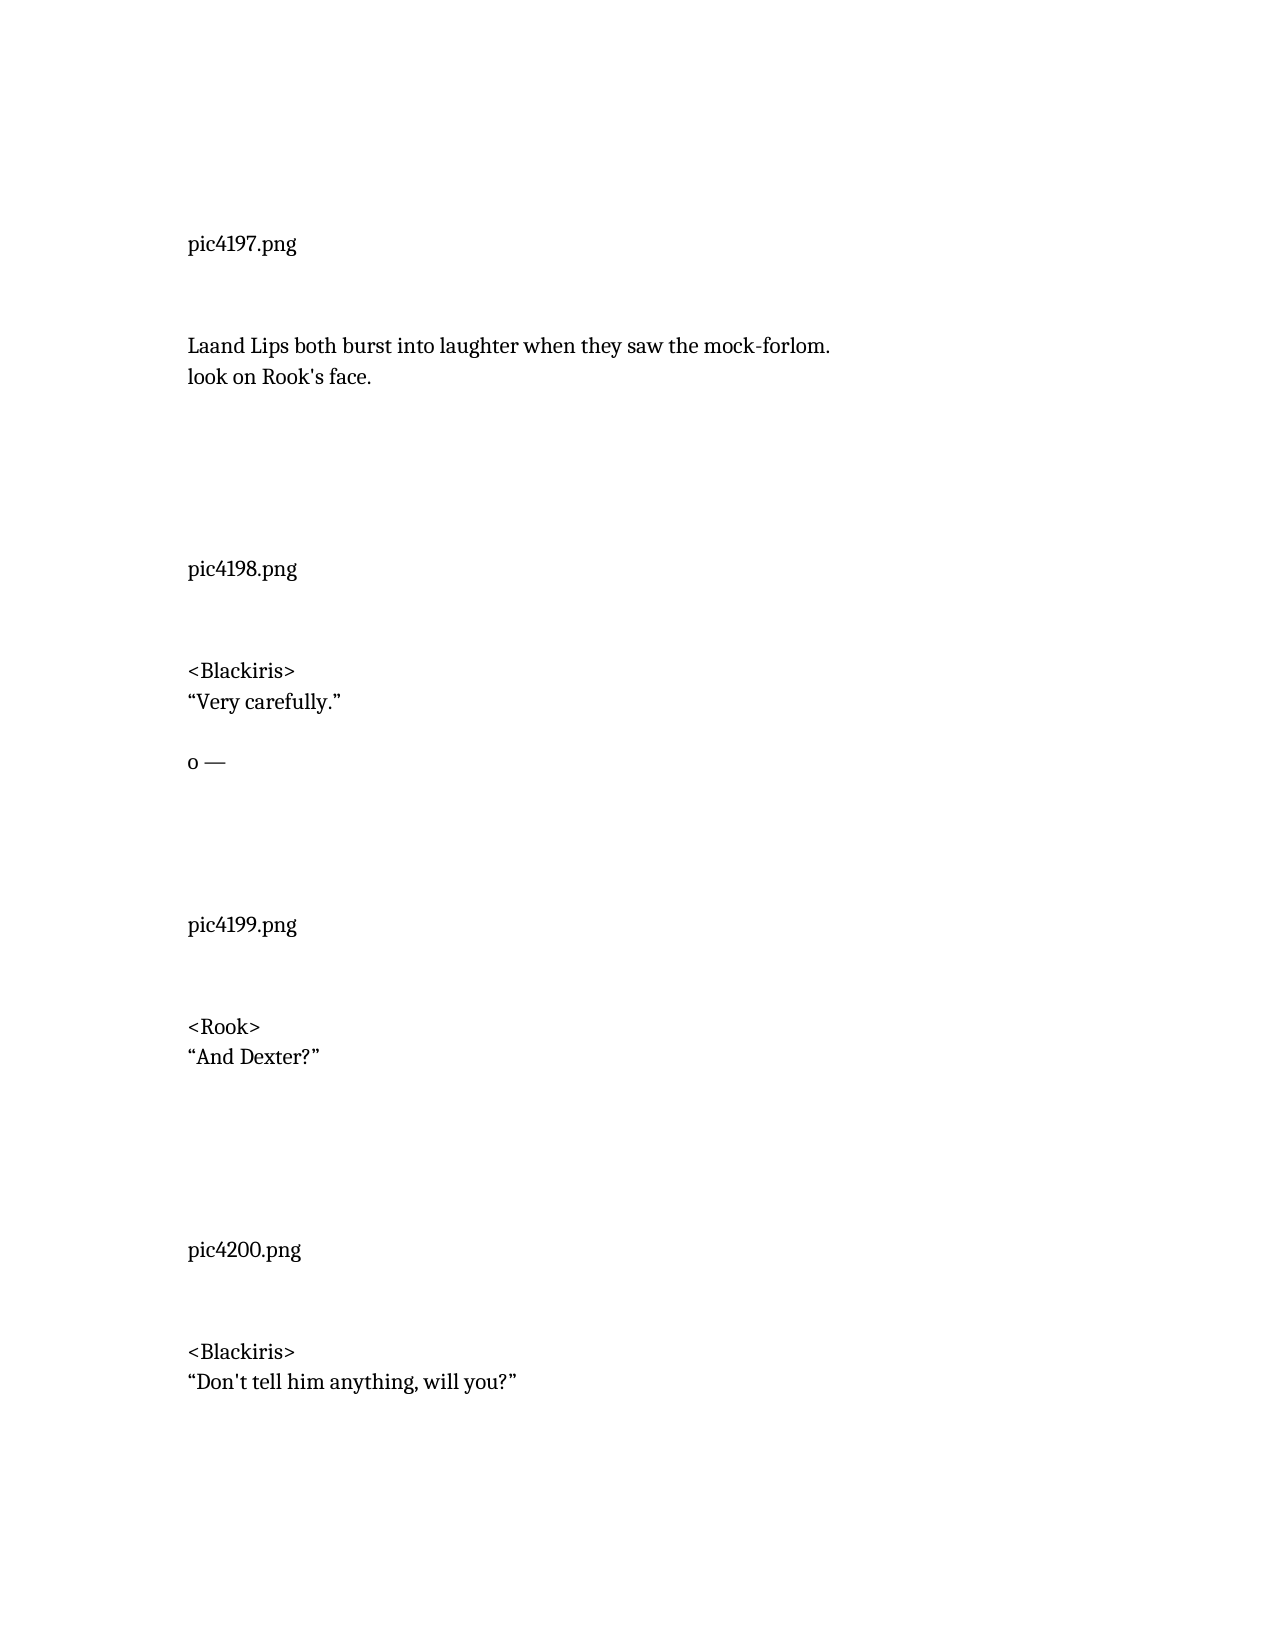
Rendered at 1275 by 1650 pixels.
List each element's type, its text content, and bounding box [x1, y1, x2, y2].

text pic4200.png [187, 1236, 1087, 1263]
text <Rook> “And Dexter?” [187, 1013, 1087, 1131]
text pic4198.png [187, 556, 1087, 583]
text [187, 333, 1087, 450]
text pic4197.png [187, 231, 1087, 258]
text pic4199.png [187, 911, 1087, 938]
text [187, 1338, 1087, 1456]
text <Blackiris> “Very carefully.” o — [187, 658, 1087, 806]
